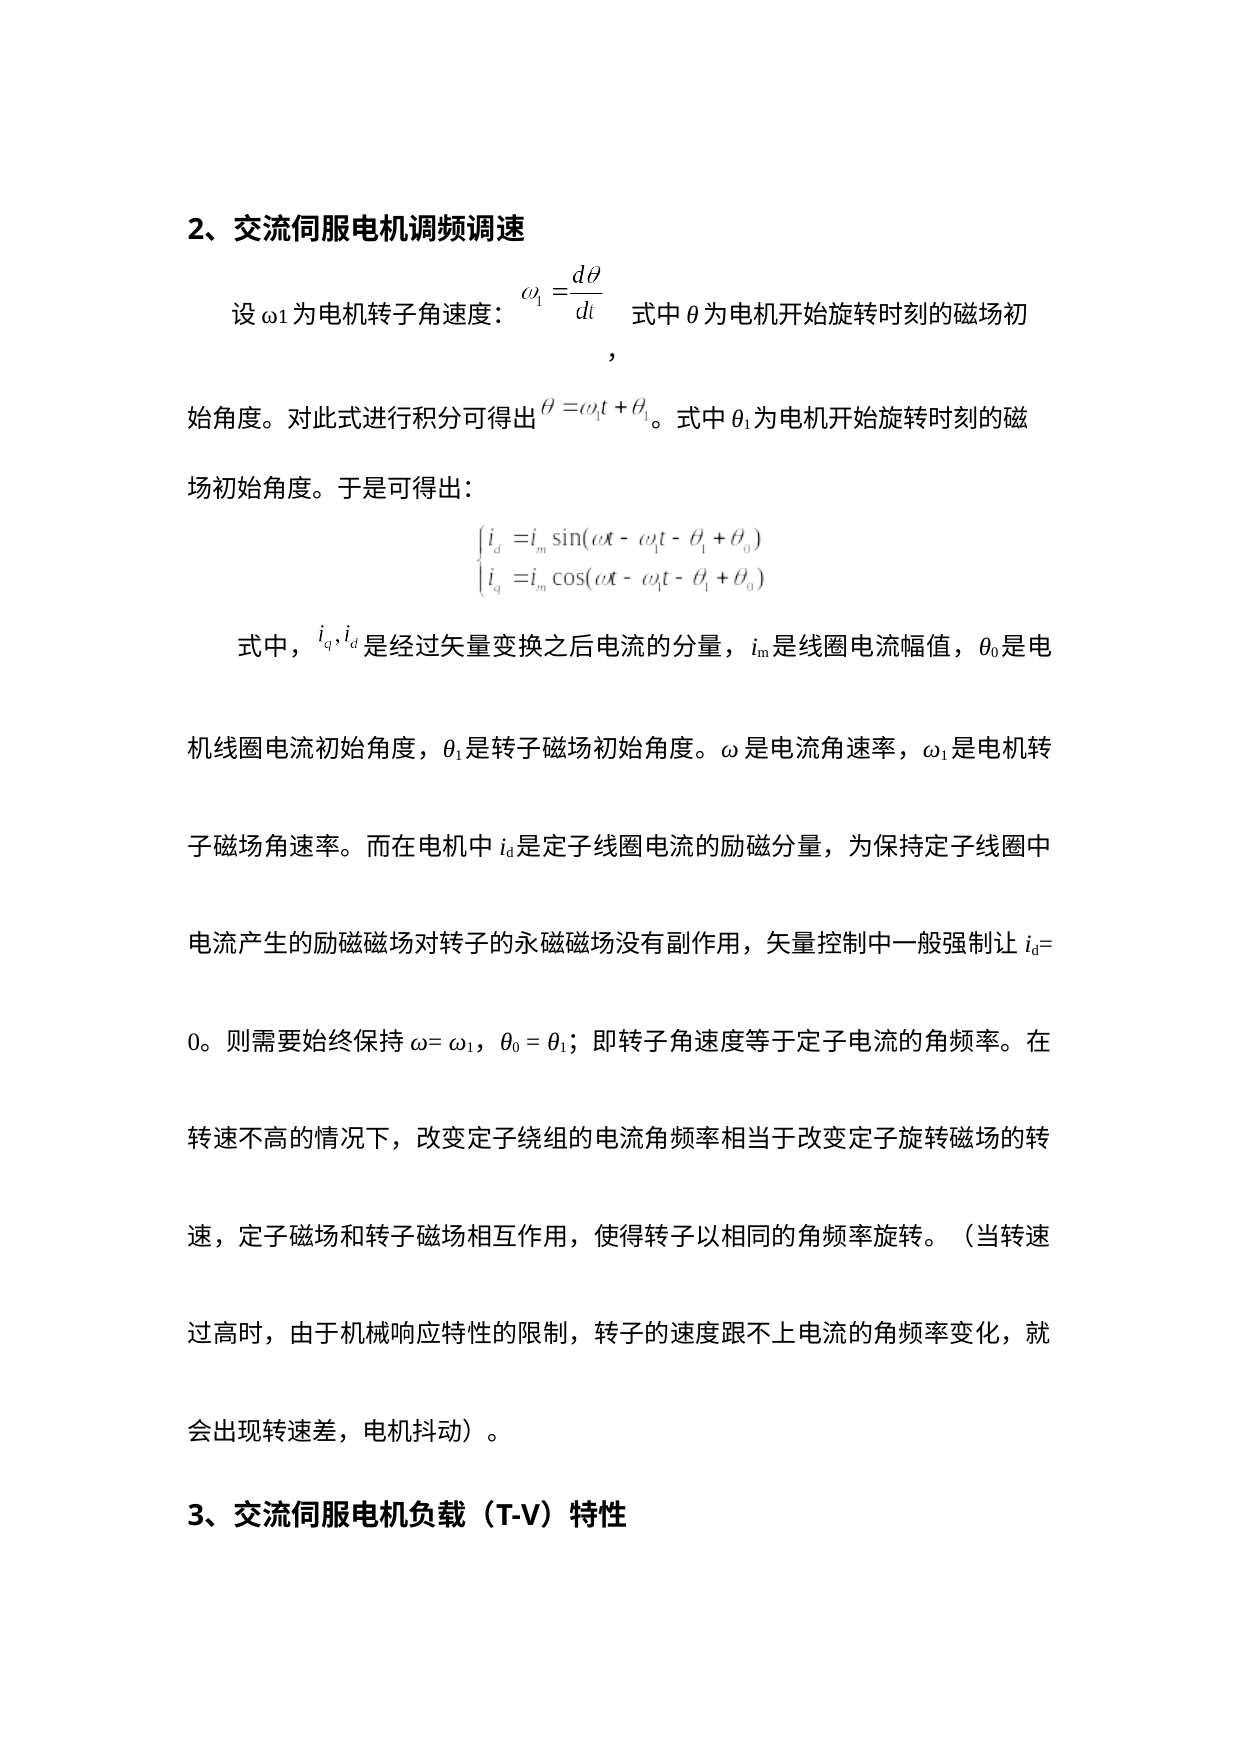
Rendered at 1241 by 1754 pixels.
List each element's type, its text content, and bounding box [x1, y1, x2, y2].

text 3、交流伺服电机负载（T-V）特性 [187, 1480, 1053, 1545]
text 2、交流伺服电机调频调速 [187, 194, 1053, 259]
text 式中，是经过矢量变换之后电流的分量，im是线圈电流幅值，θ0是电机线圈电流初始角度，θ1是转子磁场初始角度。ω是电流角速率，ω1是电机转子磁场角速率。而在电机中id是定子线圈电流的励磁分量，为保持定子线圈中电流产生的励磁磁场对转子的永磁磁场没有副作用，矢量控制中一般强制让id= 0。则需要始终保持ω= ω1，θ0 = θ1；即转子角速度等于定子电流的角频率。在转速不高的情况下，改变定子绕组的电流角频率相当于改变定子旋转磁场的转速，定子磁场和转子磁场相互作用，使得转子以相同的角频率旋转。（当转速过高时，由于机械响应特性的限制，转子的速度跟不上电流的角频率变化，就会出现转速差，电机抖动）。 [187, 617, 1053, 1462]
text 设ω1为电机转子角速度：，式中θ为电机开始旋转时刻的磁场初始角度。对此式进行积分可得出。式中θ1为电机开始旋转时刻的磁场初始角度。于是可得出： [187, 259, 1053, 519]
